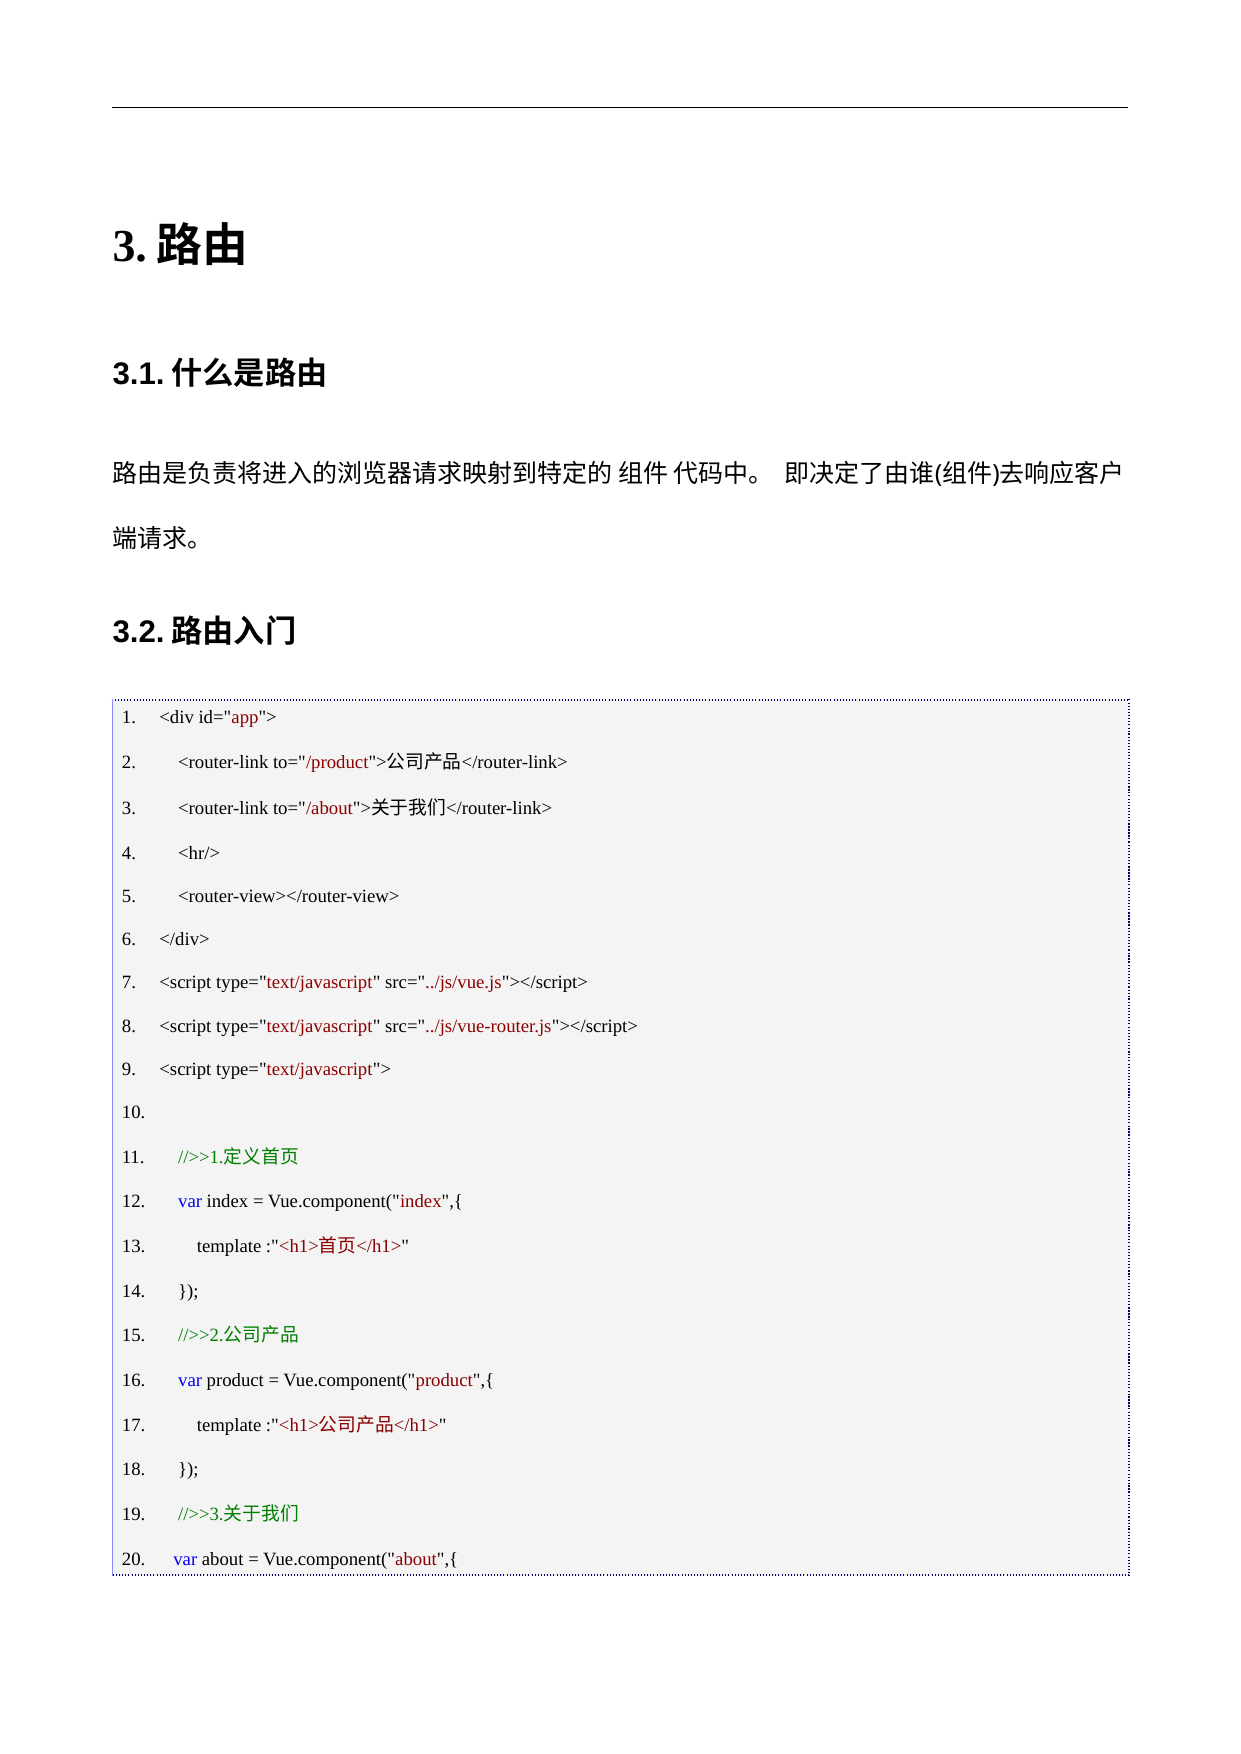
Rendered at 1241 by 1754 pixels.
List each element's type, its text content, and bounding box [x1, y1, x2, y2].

list </div> [113, 921, 1129, 955]
text 路由是负责将进入的浏览器请求映射到特定的 组件 代码中。 即决定了由谁(组件)去响应客户端请求。 [112, 439, 1128, 569]
list <router-view></router-view> [113, 878, 1129, 912]
list <div id="app"> [113, 699, 1129, 733]
list }); [113, 1451, 1129, 1485]
list //>>3.关于我们 [113, 1494, 1129, 1528]
list <hr/> [113, 835, 1129, 869]
list //>>1.定义首页 [113, 1137, 1129, 1171]
text 什么是路由 [112, 338, 1106, 403]
list <router-link to="/product">公司产品</router-link> [113, 743, 1129, 777]
list //>>2.公司产品 [113, 1316, 1129, 1350]
list var index = Vue.component("index",{ [113, 1183, 1129, 1217]
list <script type="text/javascript" src="../js/vue.js"></script> [113, 964, 1129, 998]
list <router-link to="/about">关于我们</router-link> [113, 789, 1129, 823]
text 路由 [112, 193, 1128, 291]
text 路由入门 [112, 596, 1106, 661]
list var about = Vue.component("about",{ [113, 1540, 1129, 1576]
list <script type="text/javascript"> [113, 1051, 1129, 1085]
list }); [113, 1273, 1129, 1307]
list var product = Vue.component("product",{ [113, 1362, 1129, 1396]
list <script type="text/javascript" src="../js/vue-router.js"></script> [113, 1008, 1129, 1042]
list template :"<h1>公司产品</h1>" [113, 1405, 1129, 1439]
list template :"<h1>首页</h1>" [113, 1227, 1129, 1261]
